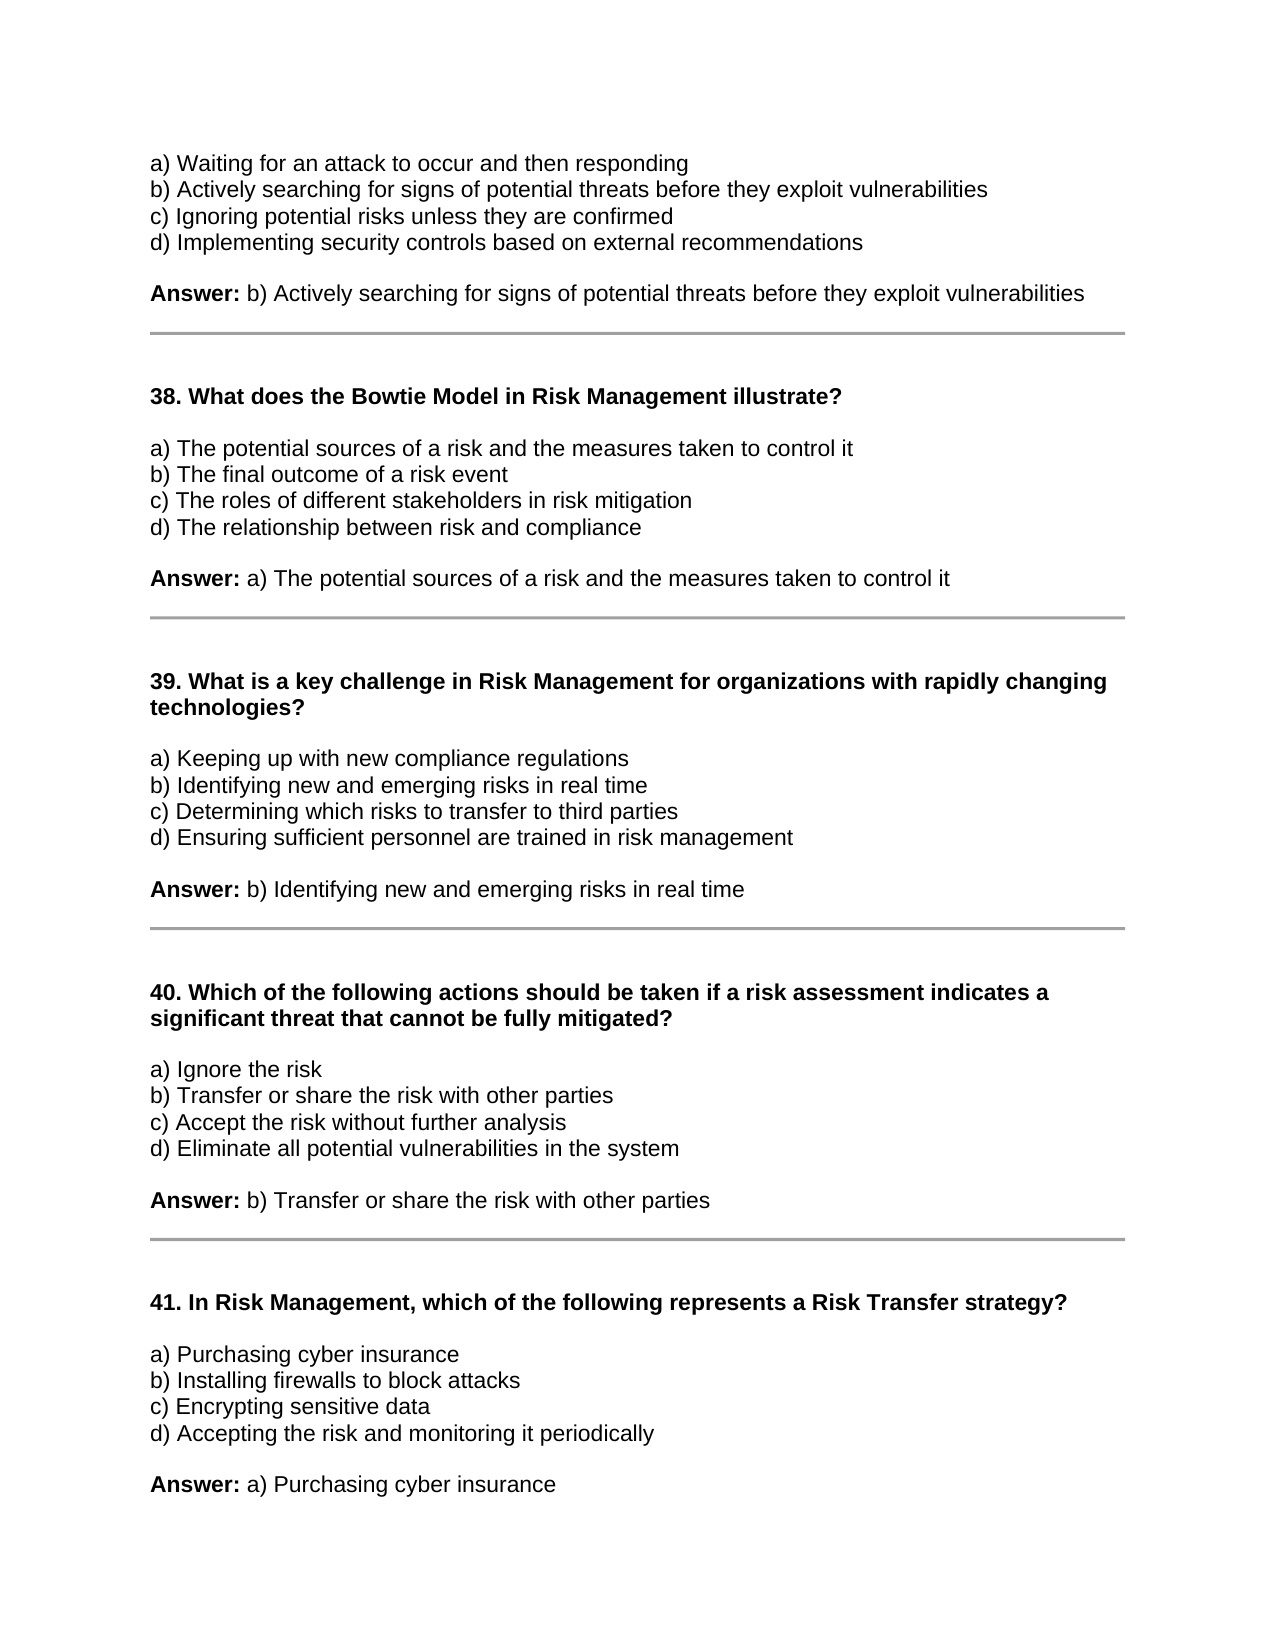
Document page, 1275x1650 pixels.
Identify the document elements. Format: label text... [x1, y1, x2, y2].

text a) Keeping up with new compliance regulations b) Identifying new and emerging risks in real time c) Determining which risks to transfer to third parties d) Ensuring sufficient personnel are trained in risk management [150, 745, 1125, 851]
text Answer: a) Purchasing cyber insurance [150, 1471, 1125, 1497]
text a) Purchasing cyber insurance b) Installing firewalls to block attacks c) Encrypting sensitive data d) Accepting the risk and monitoring it periodically [150, 1341, 1125, 1446]
text 39. What is a key challenge in Risk Management for organizations with rapidly changing technologies? [150, 668, 1125, 720]
text Answer: a) The potential sources of a risk and the measures taken to control it [150, 565, 1125, 591]
text 41. In Risk Management, which of the following represents a Risk Transfer strategy? [150, 1289, 1125, 1316]
text a) Ignore the risk b) Transfer or share the risk with other parties c) Accept the risk without further analysis d) Eliminate all potential vulnerabilities in the system [150, 1056, 1125, 1162]
text Answer: b) Transfer or share the risk with other parties [150, 1187, 1125, 1213]
text Answer: b) Actively searching for signs of potential threats before they exploit vulnerabilities [150, 280, 1125, 307]
text 40. Which of the following actions should be taken if a risk assessment indicates a significant threat that cannot be fully mitigated? [150, 978, 1125, 1031]
text a) Waiting for an attack to occur and then responding b) Actively searching for signs of potential threats before they exploit vulnerabilities c) Ignoring potential risks unless they are confirmed d) Implementing security controls based on external recommendations [150, 150, 1125, 255]
text a) The potential sources of a risk and the measures taken to control it b) The final outcome of a risk event c) The roles of different stakeholders in risk mitigation d) The relationship between risk and compliance [150, 434, 1125, 540]
text 38. What does the Bowtie Model in Risk Management illustrate? [150, 383, 1125, 409]
text Answer: b) Identifying new and emerging risks in real time [150, 876, 1125, 902]
